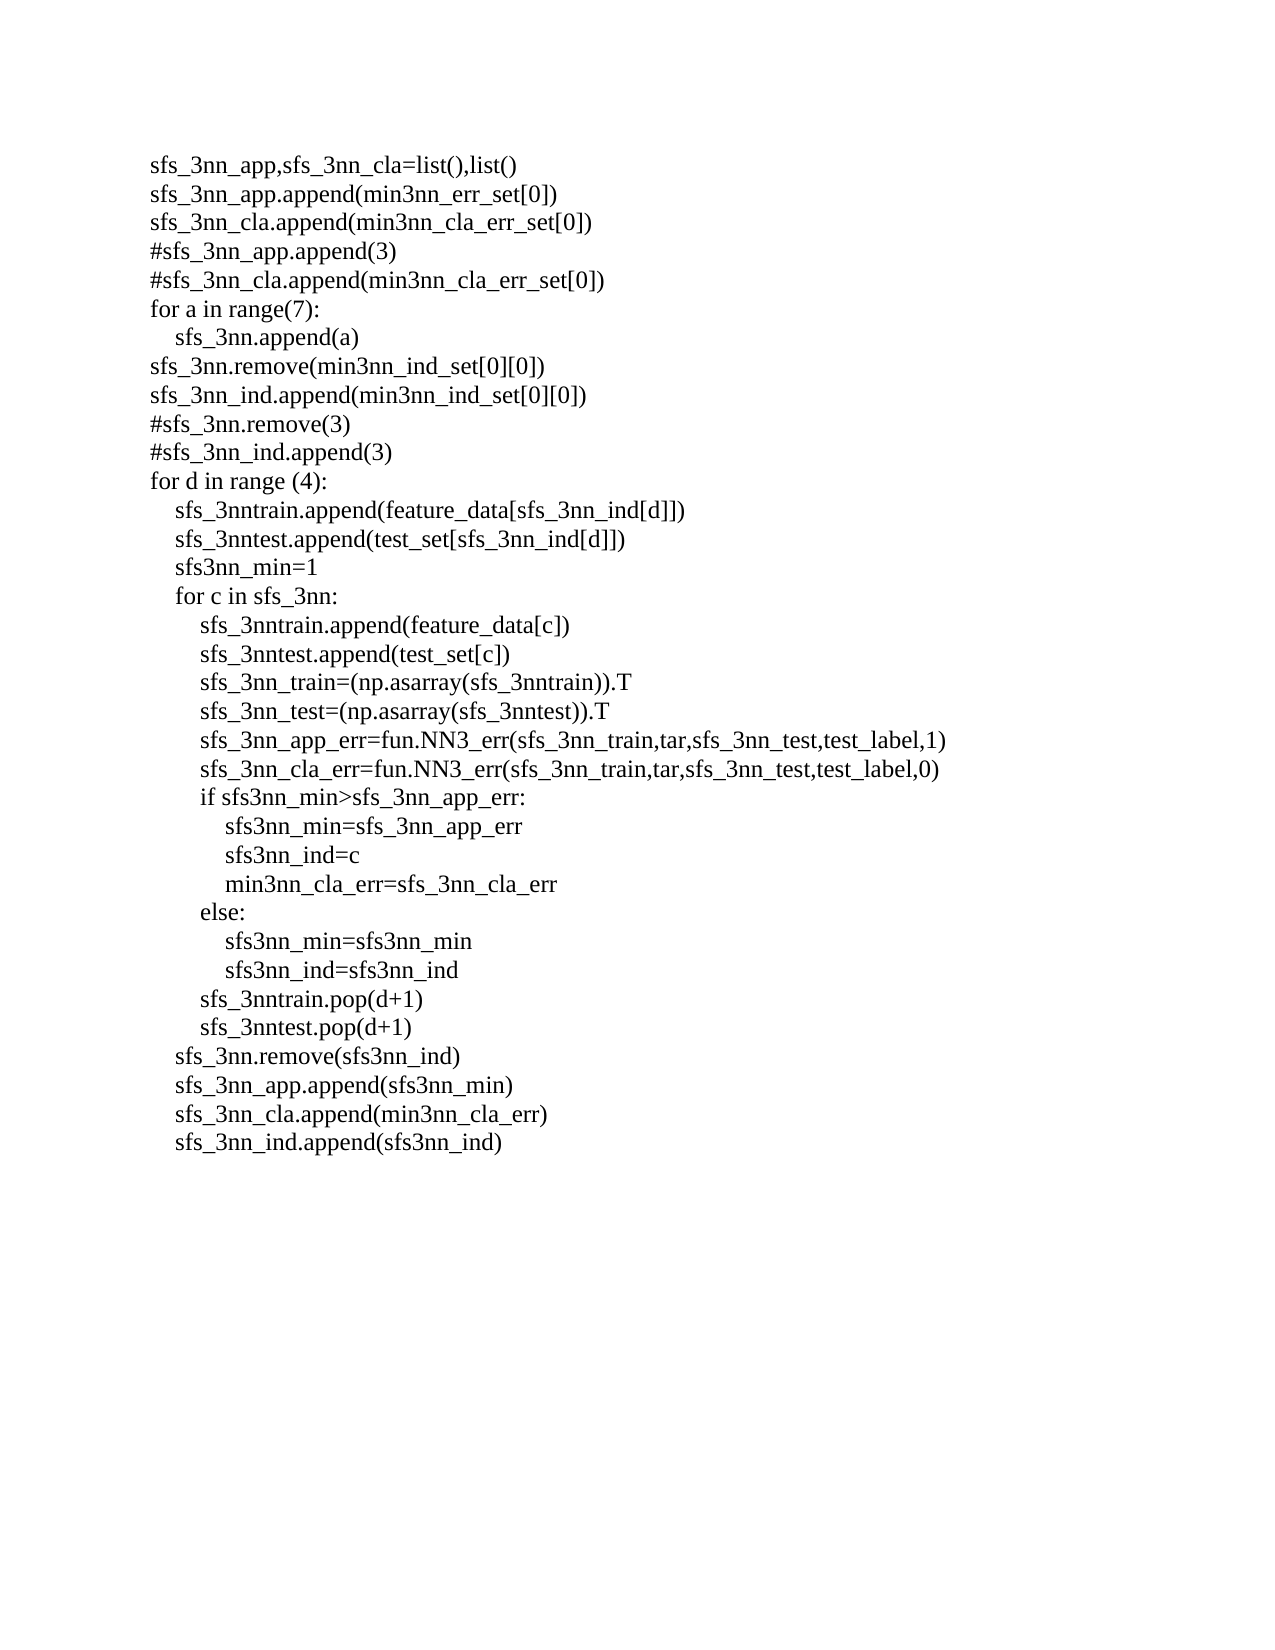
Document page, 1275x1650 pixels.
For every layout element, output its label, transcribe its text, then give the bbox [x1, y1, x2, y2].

text min3nn_cla_err=sfs_3nn_cla_err [150, 869, 1125, 897]
text if sfs3nn_min>sfs_3nn_app_err: [150, 782, 1125, 811]
text sfs_3nn_app.append(sfs3nn_min) [150, 1070, 1125, 1099]
text sfs_3nn_cla.append(min3nn_cla_err_set[0]) [150, 207, 1125, 236]
text #sfs_3nn_app.append(3) [150, 236, 1125, 265]
text sfs3nn_min=sfs3nn_min [150, 926, 1125, 955]
text sfs_3nn_app,sfs_3nn_cla=list(),list() [150, 150, 1125, 179]
text sfs_3nntest.pop(d+1) [150, 1012, 1125, 1041]
text sfs_3nn_ind.append(min3nn_ind_set[0][0]) [150, 380, 1125, 409]
text sfs_3nn.append(a) [150, 322, 1125, 351]
text sfs_3nntest.append(test_set[c]) [150, 639, 1125, 667]
text #sfs_3nn.remove(3) [150, 409, 1125, 437]
text sfs3nn_min=sfs_3nn_app_err [150, 811, 1125, 840]
text for a in range(7): [150, 294, 1125, 322]
text sfs_3nn_app.append(min3nn_err_set[0]) [150, 179, 1125, 207]
text for c in sfs_3nn: [150, 581, 1125, 610]
text #sfs_3nn_cla.append(min3nn_cla_err_set[0]) [150, 265, 1125, 294]
text sfs_3nn_ind.append(sfs3nn_ind) [150, 1127, 1125, 1156]
text sfs_3nn_test=(np.asarray(sfs_3nntest)).T [150, 696, 1125, 725]
text sfs3nn_min=1 [150, 552, 1125, 581]
text sfs_3nn.remove(sfs3nn_ind) [150, 1041, 1125, 1070]
text sfs_3nn_app_err=fun.NN3_err(sfs_3nn_train,tar,sfs_3nn_test,test_label,1) [150, 725, 1125, 754]
text sfs_3nn.remove(min3nn_ind_set[0][0]) [150, 351, 1125, 380]
text sfs3nn_ind=sfs3nn_ind [150, 955, 1125, 984]
text sfs_3nntrain.pop(d+1) [150, 984, 1125, 1012]
text sfs_3nntrain.append(feature_data[c]) [150, 610, 1125, 639]
text for d in range (4): [150, 466, 1125, 495]
text sfs_3nntest.append(test_set[sfs_3nn_ind[d]]) [150, 524, 1125, 552]
text else: [150, 897, 1125, 926]
text sfs3nn_ind=c [150, 840, 1125, 869]
text sfs_3nn_train=(np.asarray(sfs_3nntrain)).T [150, 667, 1125, 696]
text sfs_3nn_cla_err=fun.NN3_err(sfs_3nn_train,tar,sfs_3nn_test,test_label,0) [150, 754, 1125, 782]
text sfs_3nntrain.append(feature_data[sfs_3nn_ind[d]]) [150, 495, 1125, 524]
text #sfs_3nn_ind.append(3) [150, 437, 1125, 466]
text sfs_3nn_cla.append(min3nn_cla_err) [150, 1099, 1125, 1127]
